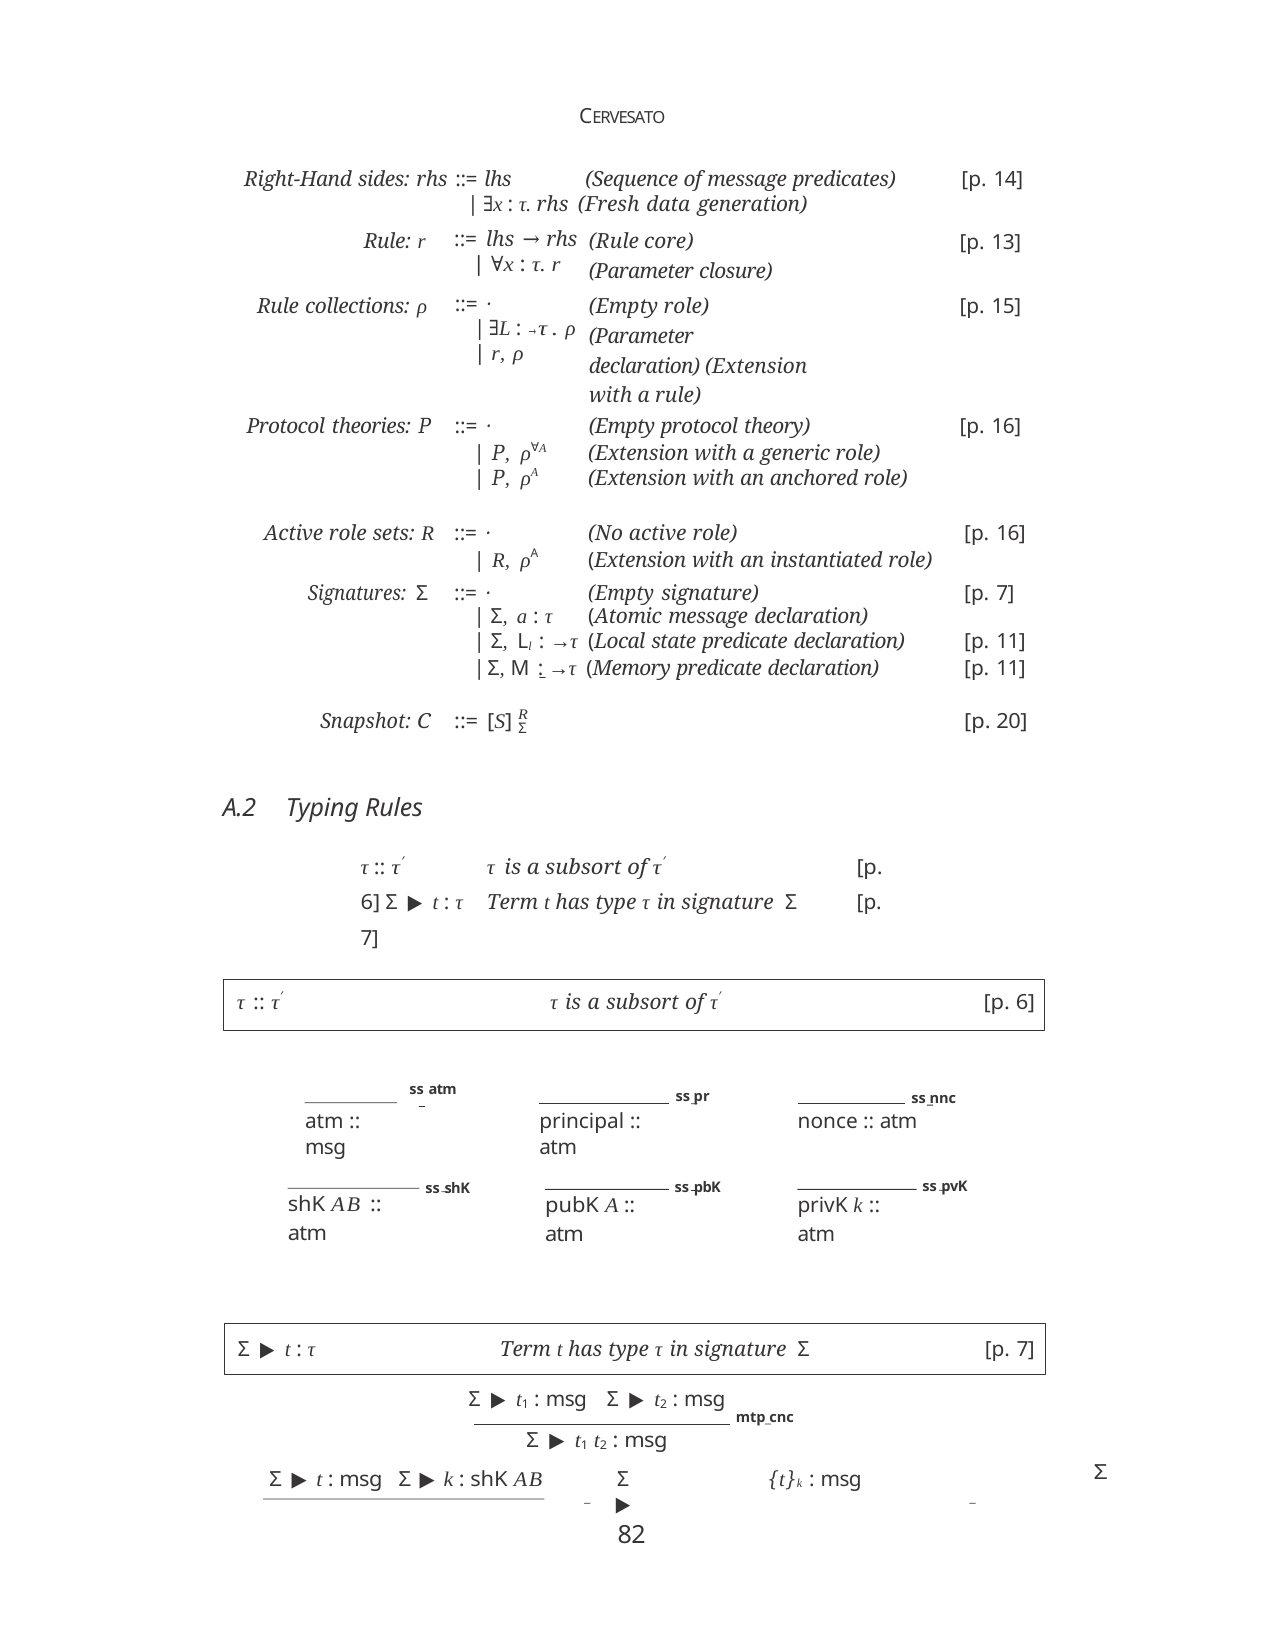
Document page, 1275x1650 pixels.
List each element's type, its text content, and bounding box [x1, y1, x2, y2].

text ss shK [425, 1178, 480, 1198]
text pubK A :: atm [545, 1191, 669, 1247]
table_cell ::= · [443, 410, 583, 440]
text Signatures: Σ ::= · (Empty signature) [p. 7] [308, 581, 1096, 606]
text | P, ρ∀A (Extension with a generic role) [476, 440, 1096, 466]
text Σ ▶ t1 t2 : msg [179, 1426, 1015, 1452]
text Active role sets: R ::= · (No active role) [p. 16] [264, 522, 1096, 544]
text privK k :: atm [797, 1191, 917, 1247]
table_cell ::= · | ∃L : →τ. ρ | r, ρ [443, 286, 583, 410]
table_cell [p. 15] [886, 286, 1027, 410]
text Σ ▶ {t}k : msg [700, 1464, 929, 1492]
text Right-Hand sides: rhs ::= lhs (Sequence of message predicates) [p. 14] [179, 166, 1088, 191]
table_cell Protocol theories: P [246, 410, 443, 440]
text ss pr ss nnc [539, 1088, 1096, 1107]
text nonce :: atm [797, 1107, 1096, 1133]
table_cell [p. 16] [886, 410, 1027, 440]
text | ∃x : τ. rhs (Fresh data generation) [262, 191, 1015, 216]
table_header Rule: r [246, 226, 443, 286]
text | Σ, a : τ (Atomic message declaration) [476, 606, 1096, 628]
text Σ ▶ t : msg Σ ▶ k : shK AB [263, 1464, 548, 1492]
table_header ::= lhs → rhs | ∀x : τ. r [443, 226, 583, 286]
text atm :: msg [305, 1107, 401, 1160]
text | R, ρA (Extension with an instantiated role) [476, 544, 1096, 573]
text τ :: τ′ τ is a subsort of τ′ [p. 6] Σ ▶ t : τ Term t has type τ in signature Σ [p. 7] [360, 852, 903, 951]
text principal :: atm [539, 1107, 669, 1160]
text shK AB :: atm [288, 1189, 419, 1246]
text | Σ, Ll : →τ (Local state predicate declaration) [p. 11] [476, 628, 1096, 654]
text A.2 Typing Rules [223, 790, 1096, 824]
text | Σ, M : →τ (Memory predicate declaration) [p. 11] [476, 654, 1096, 681]
table_cell Rule collections: ρ [246, 286, 443, 410]
table_header (Rule core) (Parameter closure) [583, 226, 886, 286]
text ss pbK [674, 1176, 732, 1196]
table_cell (Empty protocol theory) [583, 410, 886, 440]
text ss pvK [922, 1176, 1096, 1196]
table_cell (Empty role) (Parameter declaration) (Extension with a rule) [583, 286, 886, 410]
text | P, ρA (Extension with an anchored role) [476, 466, 1096, 490]
text mtp cnc [179, 1412, 1088, 1426]
table_header [p. 13] [886, 226, 1027, 286]
text ss atm [179, 1081, 457, 1098]
text Snapshot: C ::= [S] R [p. 20] [320, 706, 1096, 734]
text Σ ▶ t1 : msg Σ ▶ t2 : msg [179, 1385, 1015, 1412]
